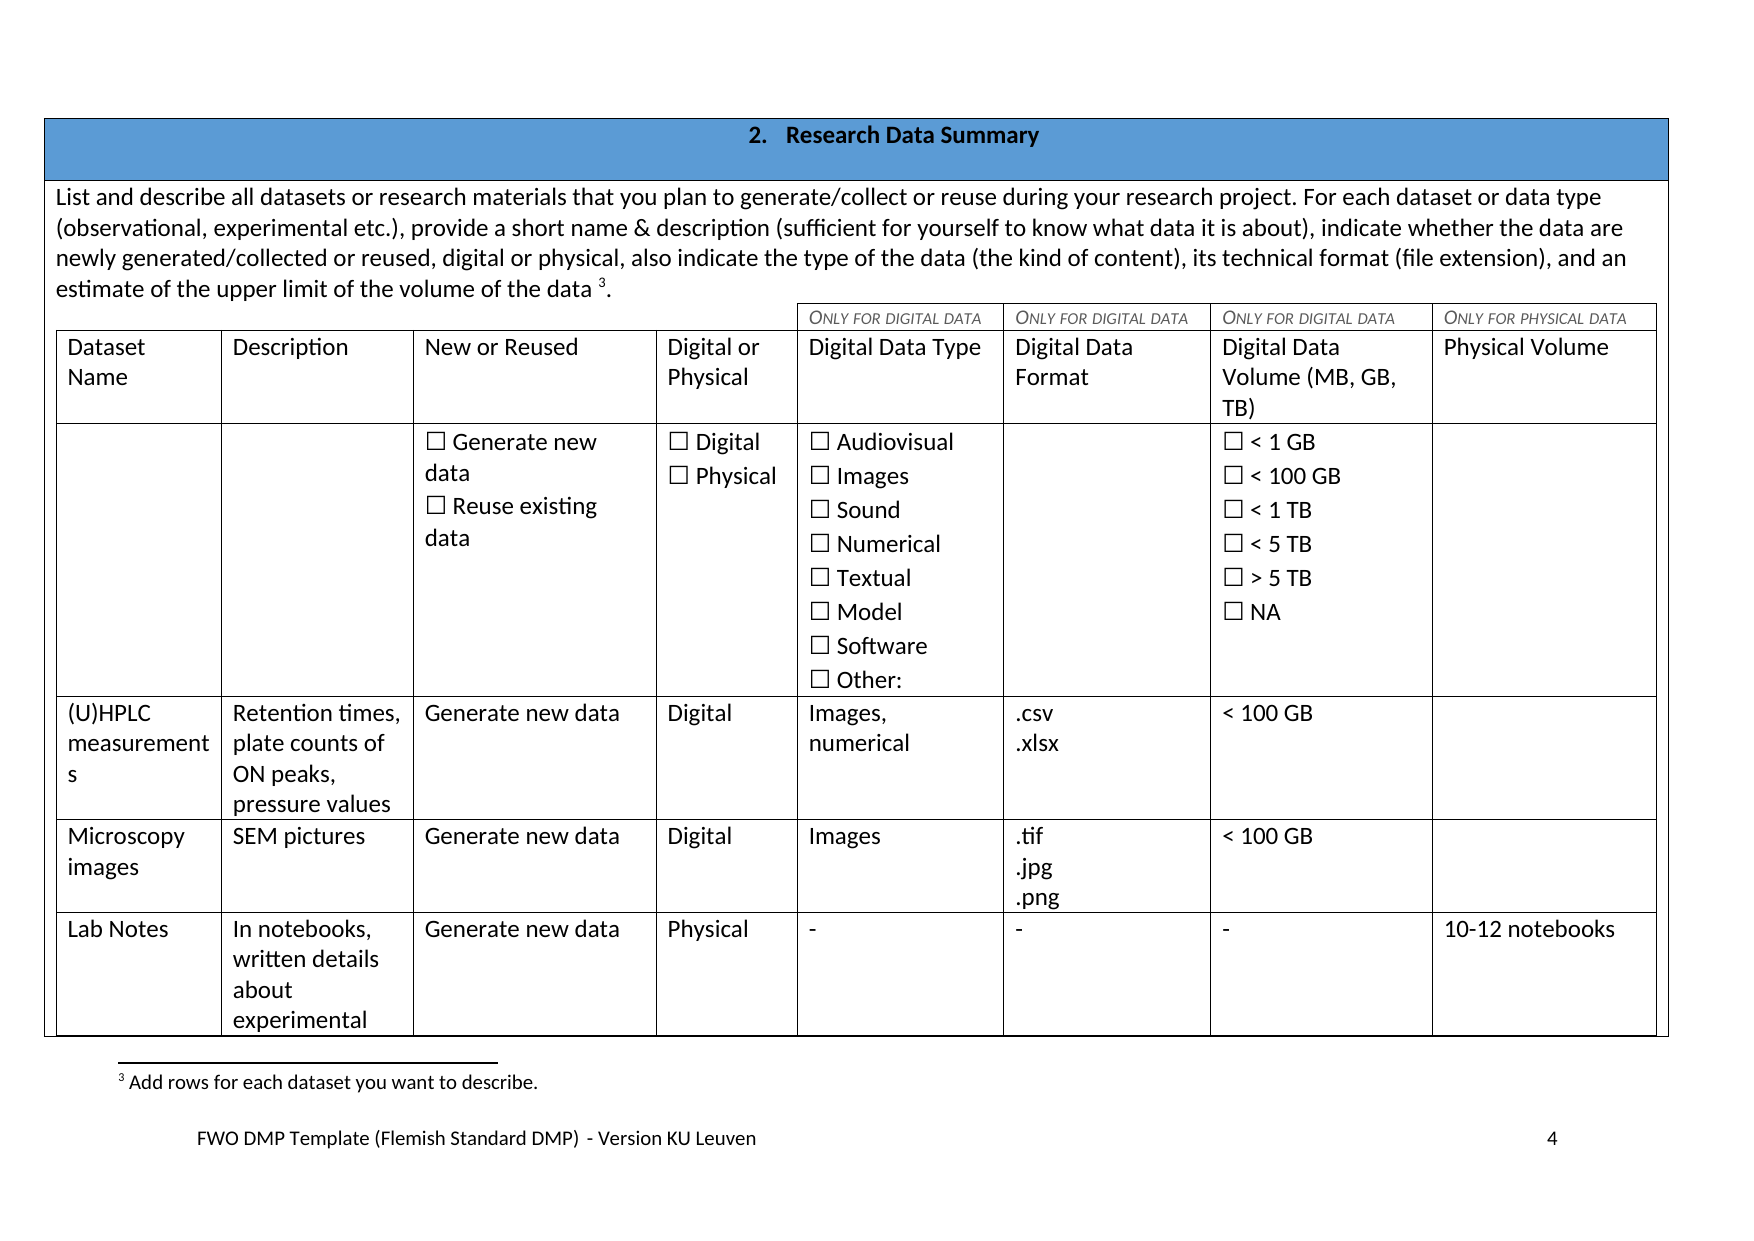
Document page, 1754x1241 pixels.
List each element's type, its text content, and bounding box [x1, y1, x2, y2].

table_header Research Data Summary [45, 119, 1668, 180]
